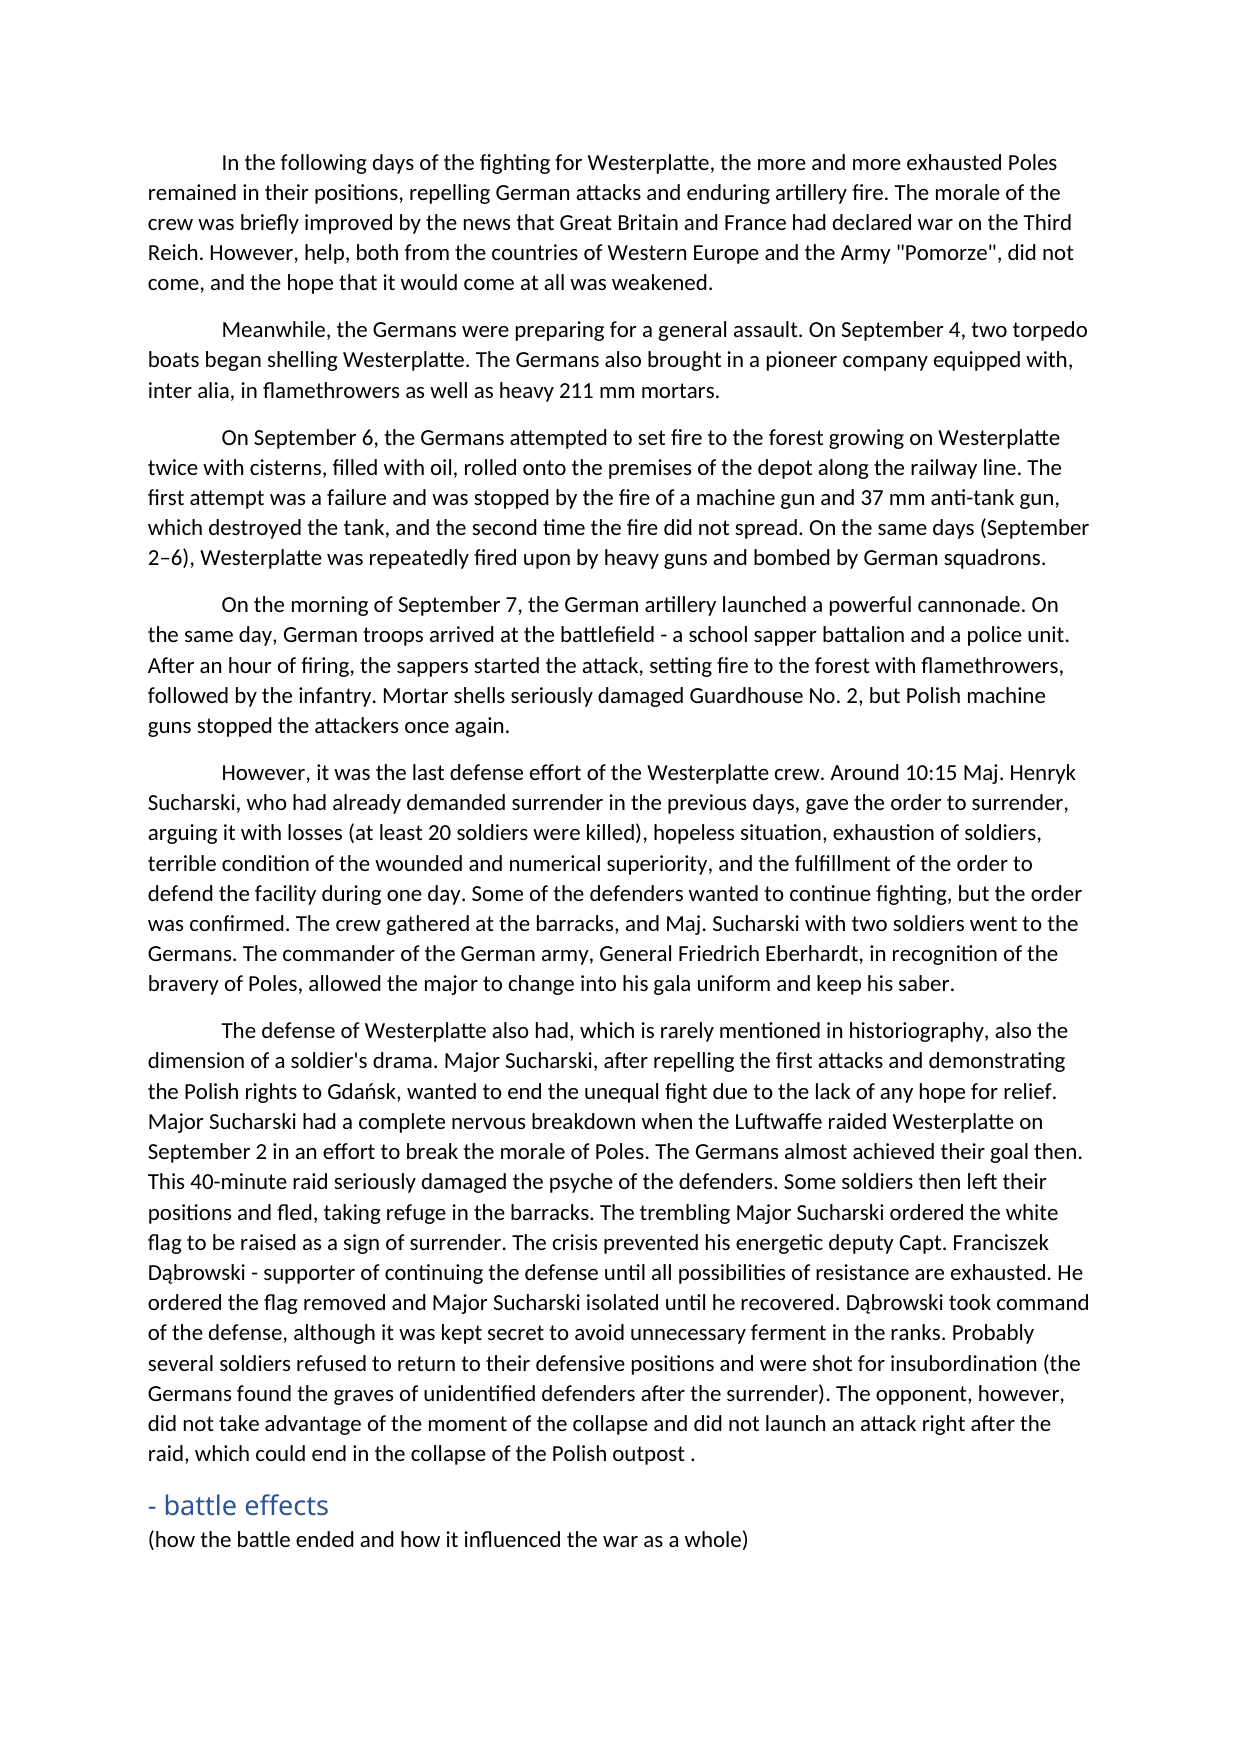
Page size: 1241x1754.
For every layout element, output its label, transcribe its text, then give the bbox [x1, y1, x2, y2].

text (how the battle ended and how it influenced the war as a whole) [148, 1525, 1093, 1553]
subtitle - battle effects [148, 1486, 1093, 1523]
text On the morning of September 7, the German artillery launched a powerful cannonade. On the same day, German troops arrived at the battlefield - a school sapper battalion and a police unit. After an hour of firing, the sappers started the attack, setting fire to the forest with flamethrowers, followed by the infantry. Mortar shells seriously damaged Guardhouse No. 2, but Polish machine guns stopped the attackers once again. [148, 590, 1093, 739]
text However, it was the last defense effort of the Westerplatte crew. Around 10:15 Maj. Henryk Sucharski, who had already demanded surrender in the previous days, gave the order to surrender, arguing it with losses (at least 20 soldiers were killed), hopeless situation, exhaustion of soldiers, terrible condition of the wounded and numerical superiority, and the fulfillment of the order to defend the facility during one day. Some of the defenders wanted to continue fighting, but the order was confirmed. The crew gathered at the barracks, and Maj. Sucharski with two soldiers went to the Germans. The commander of the German army, General Friedrich Eberhardt, in recognition of the bravery of Poles, allowed the major to change into his gala uniform and keep his saber. [148, 758, 1093, 997]
text The defense of Westerplatte also had, which is rarely mentioned in historiography, also the dimension of a soldier's drama. Major Sucharski, after repelling the first attacks and demonstrating the Polish rights to Gdańsk, wanted to end the unequal fight due to the lack of any hope for relief. Major Sucharski had a complete nervous breakdown when the Luftwaffe raided Westerplatte on September 2 in an effort to break the morale of Poles. The Germans almost achieved their goal then. This 40-minute raid seriously damaged the psyche of the defenders. Some soldiers then left their positions and fled, taking refuge in the barracks. The trembling Major Sucharski ordered the white flag to be raised as a sign of surrender. The crisis prevented his energetic deputy Capt. Franciszek Dąbrowski - supporter of continuing the defense until all possibilities of resistance are exhausted. He ordered the flag removed and Major Sucharski isolated until he recovered. Dąbrowski took command of the defense, although it was kept secret to avoid unnecessary ferment in the ranks. Probably several soldiers refused to return to their defensive positions and were shot for insubordination (the Germans found the graves of unidentified defenders after the surrender). The opponent, however, did not take advantage of the moment of the collapse and did not launch an attack right after the raid, which could end in the collapse of the Polish outpost . [148, 1016, 1093, 1467]
text On September 6, the Germans attempted to set fire to the forest growing on Westerplatte twice with cisterns, filled with oil, rolled onto the premises of the depot along the railway line. The first attempt was a failure and was stopped by the fire of a machine gun and 37 mm anti-tank gun, which destroyed the tank, and the second time the fire did not spread. On the same days (September 2–6), Westerplatte was repeatedly fired upon by heavy guns and bombed by German squadrons. [148, 423, 1093, 571]
